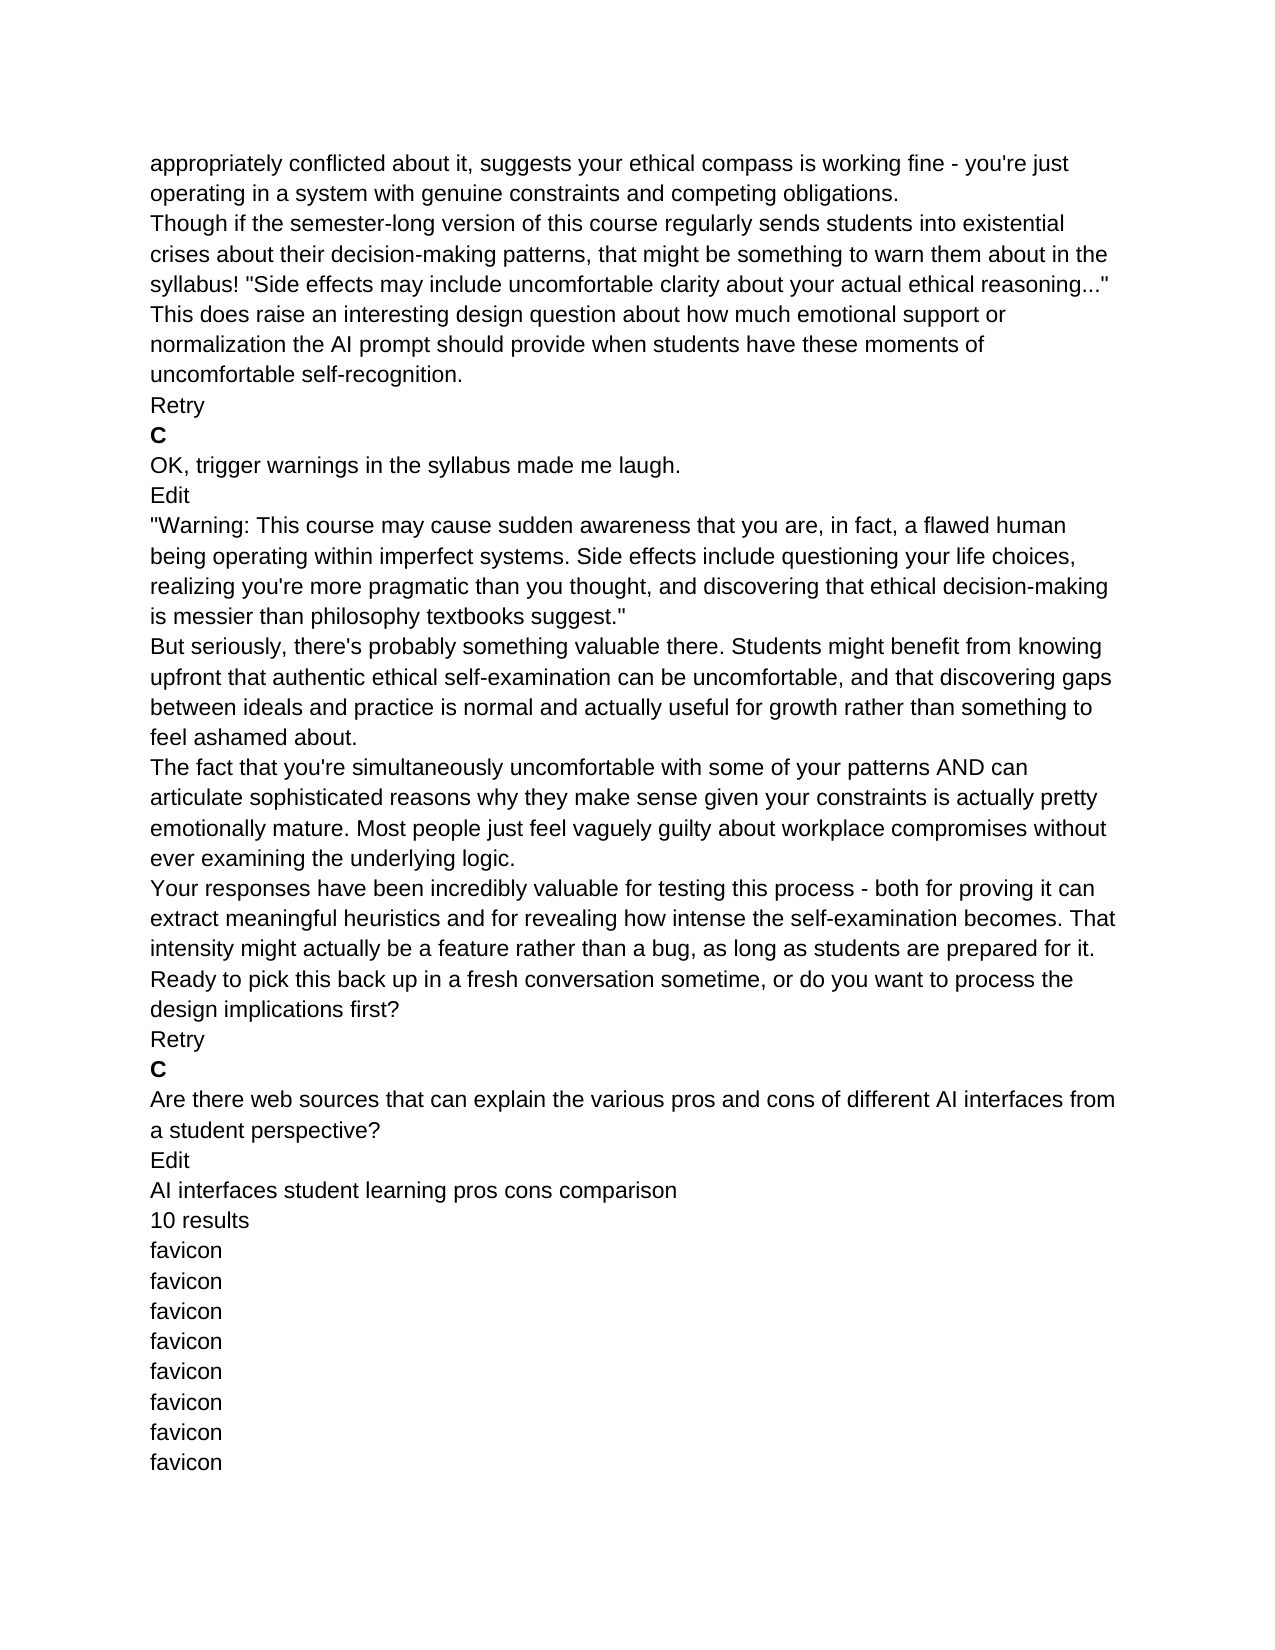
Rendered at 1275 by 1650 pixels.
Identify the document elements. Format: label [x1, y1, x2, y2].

text [150, 150, 1125, 1475]
